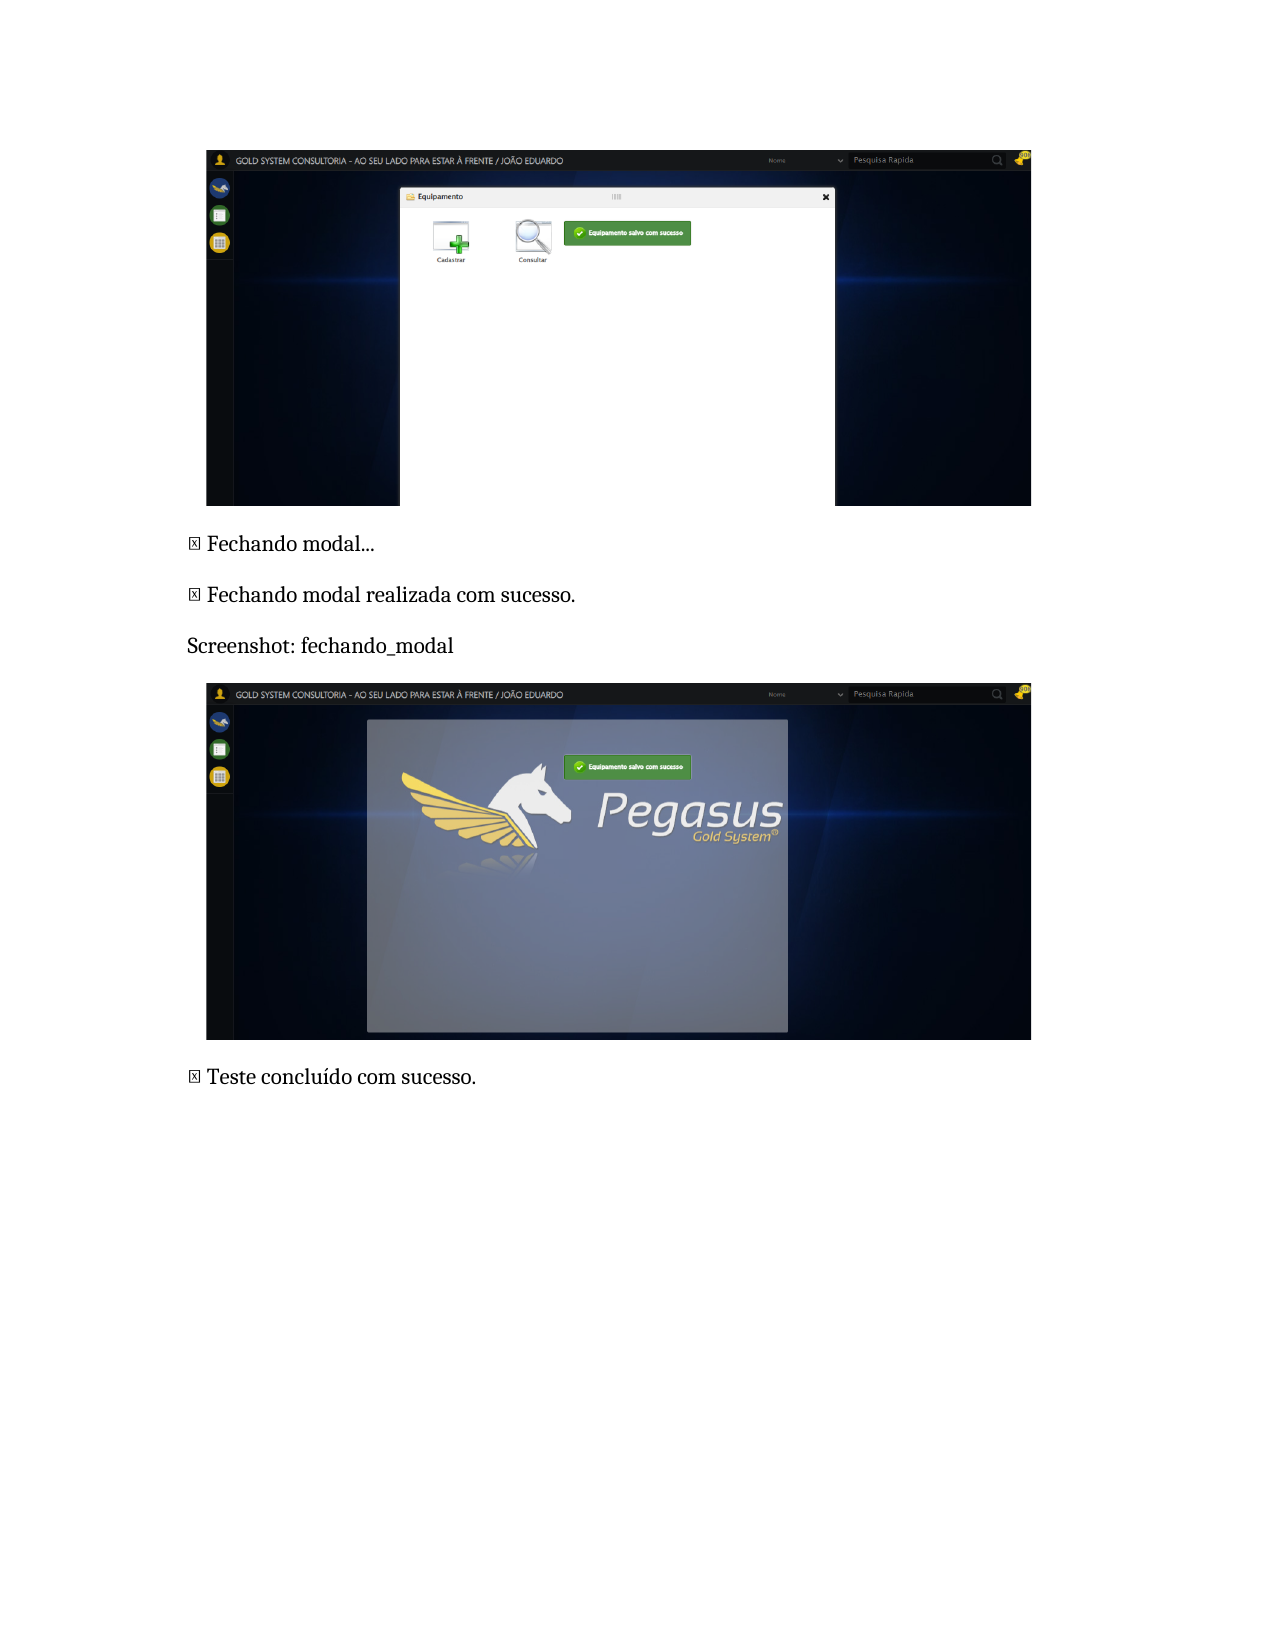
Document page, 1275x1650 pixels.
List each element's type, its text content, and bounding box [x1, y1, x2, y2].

text 🔄 Fechando modal... [187, 530, 1087, 557]
picture [206, 683, 1032, 1040]
text ✅ Teste concluído com sucesso. [187, 1064, 1087, 1090]
text Screenshot: fechando_modal [187, 632, 1087, 659]
text ✅ Fechando modal realizada com sucesso. [187, 581, 1087, 608]
picture [206, 150, 1032, 506]
